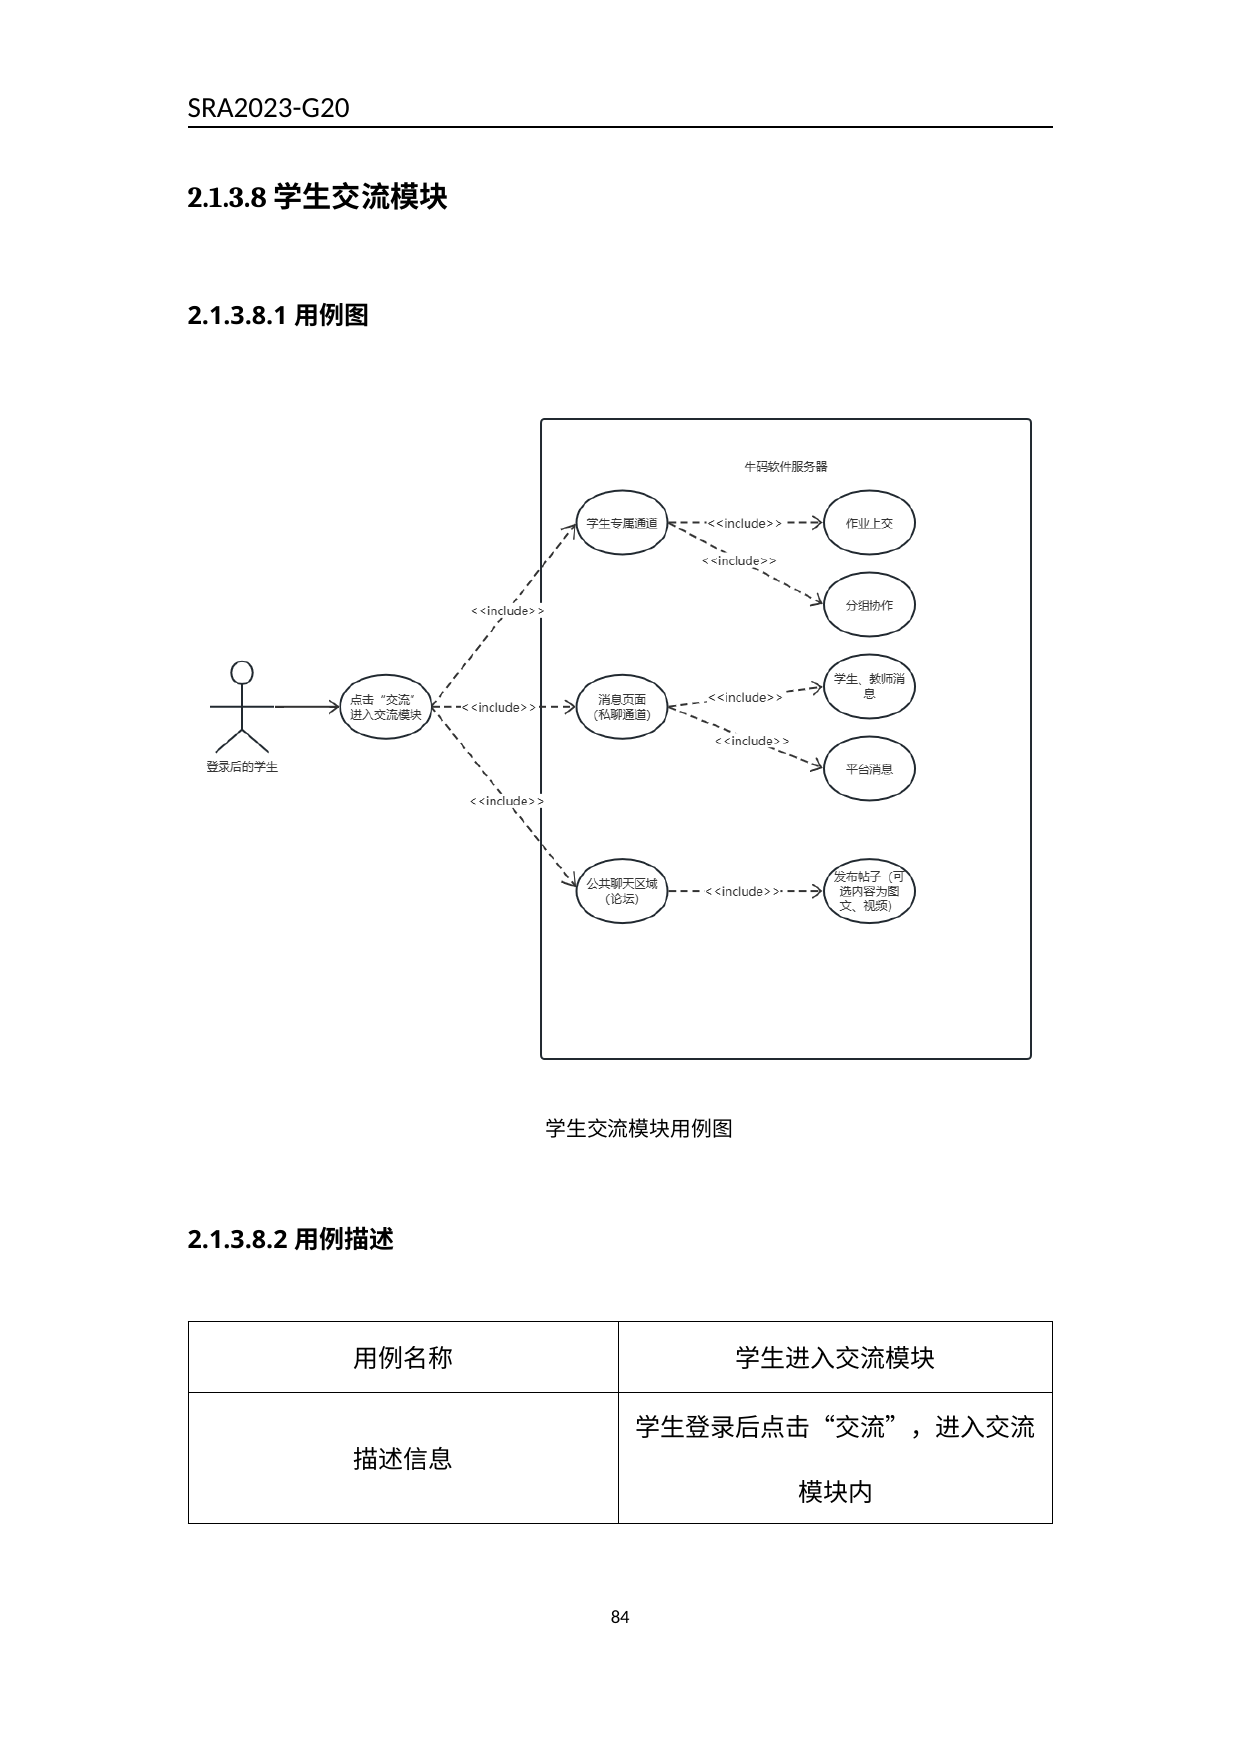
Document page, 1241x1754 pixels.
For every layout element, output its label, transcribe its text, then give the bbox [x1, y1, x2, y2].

table_header 用例名称 [189, 1322, 618, 1392]
text 学生交流模块用例图 [187, 1111, 1053, 1144]
subtitle 2.1.3.8.2 用例描述 [187, 1205, 1053, 1270]
table_cell 学生登录后点击“交流”，进入交流模块内 [619, 1393, 1052, 1523]
subtitle 2.1.3.8.1 用例图 [187, 281, 1053, 346]
table_header 学生进入交流模块 [619, 1322, 1052, 1392]
picture [187, 396, 1053, 1081]
table_cell 描述信息 [189, 1393, 618, 1523]
subtitle 2.1.3.8 学生交流模块 [187, 162, 1053, 227]
